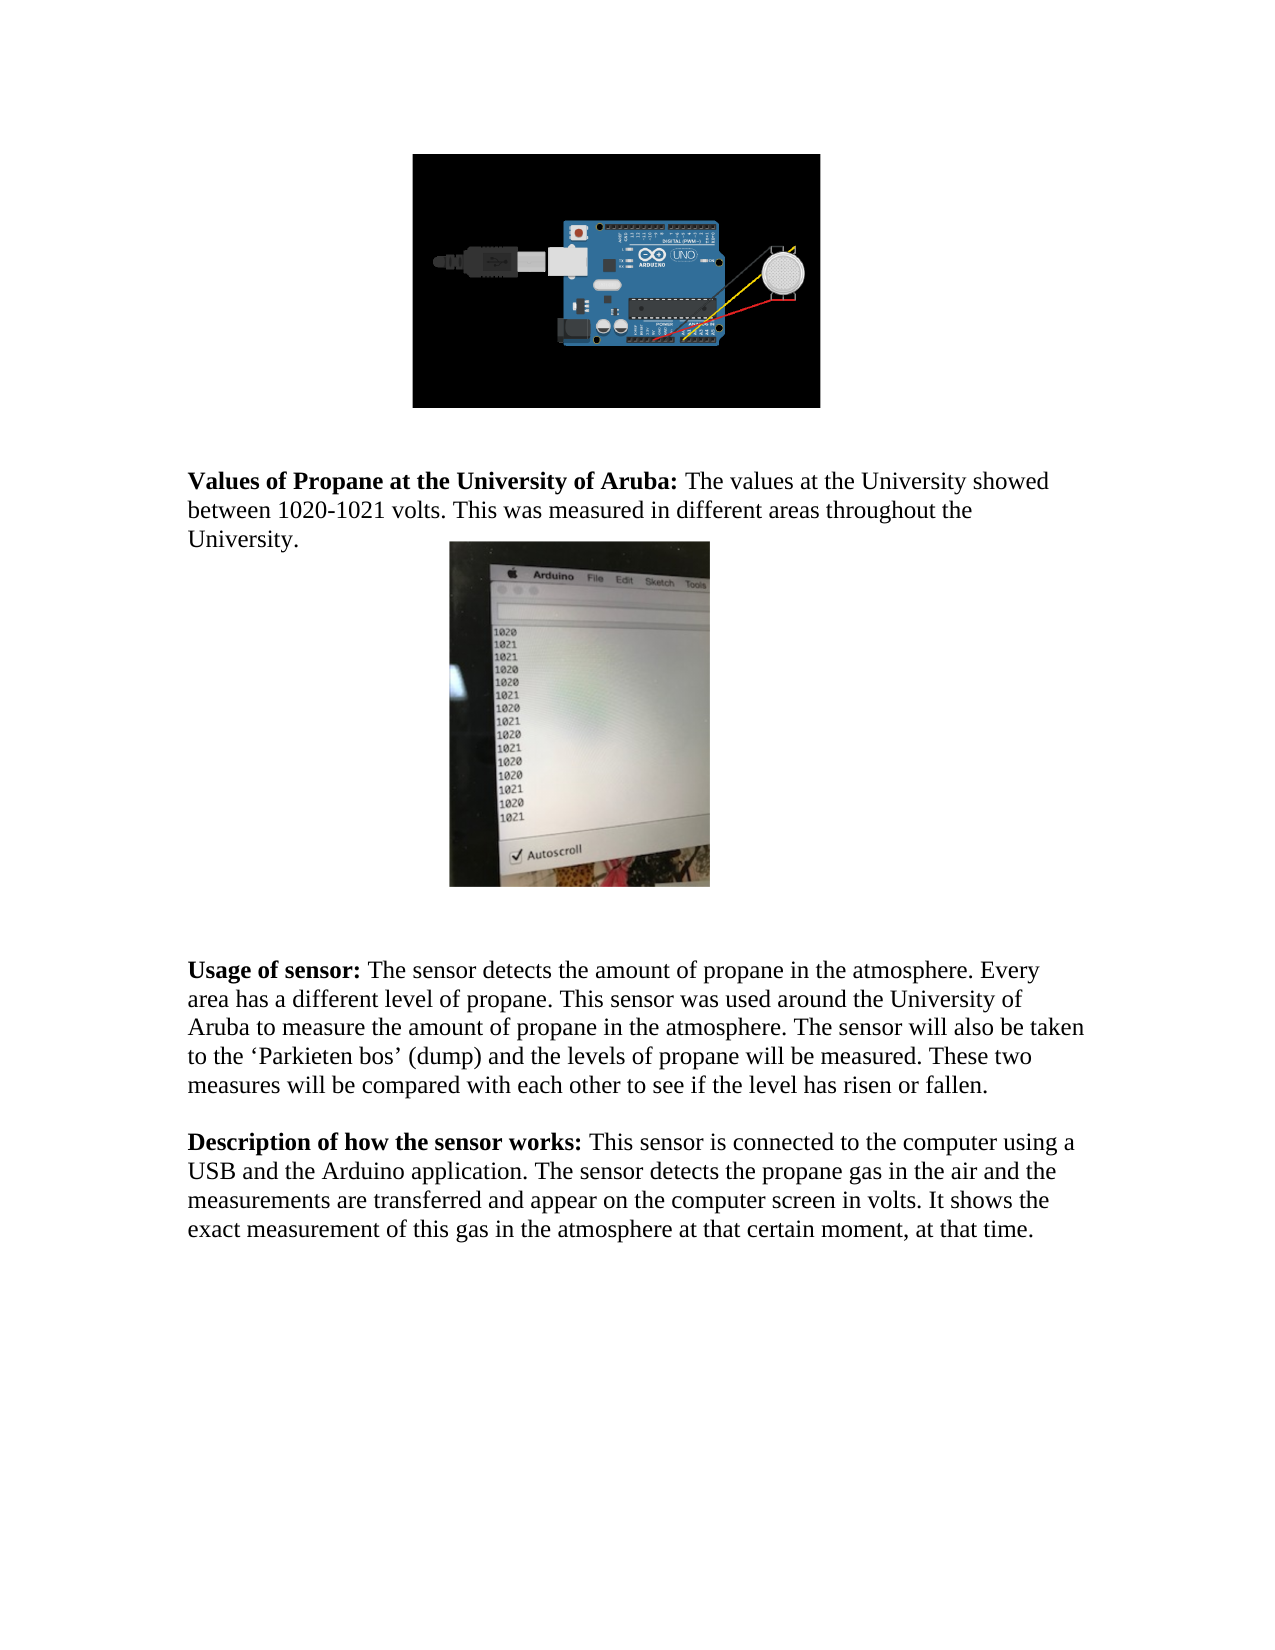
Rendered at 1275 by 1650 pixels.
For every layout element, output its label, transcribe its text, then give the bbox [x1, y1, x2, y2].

picture [412, 154, 821, 408]
text Description of how the sensor works: This sensor is connected to the computer using a USB and the Arduino application. The sensor detects the propane gas in the air and the measurements are transferred and appear on the computer screen in volts. It shows the exact measurement of this gas in the atmosphere at that certain moment, at that time. [187, 1127, 1087, 1242]
text Values of Propane at the University of Aruba: The values at the University showed between 1020-1021 volts. This was measured in different areas throughout the University. [187, 466, 1087, 552]
text Usage of sensor: The sensor detects the amount of propane in the atmosphere. Every area has a different level of propane. This sensor was used around the University of Aruba to measure the amount of propane in the atmosphere. The sensor will also be taken to the ‘Parkieten bos’ (dump) and the levels of propane will be measured. These two measures will be compared with each other to see if the level has risen or fallen. [187, 955, 1087, 1099]
picture [450, 542, 709, 886]
